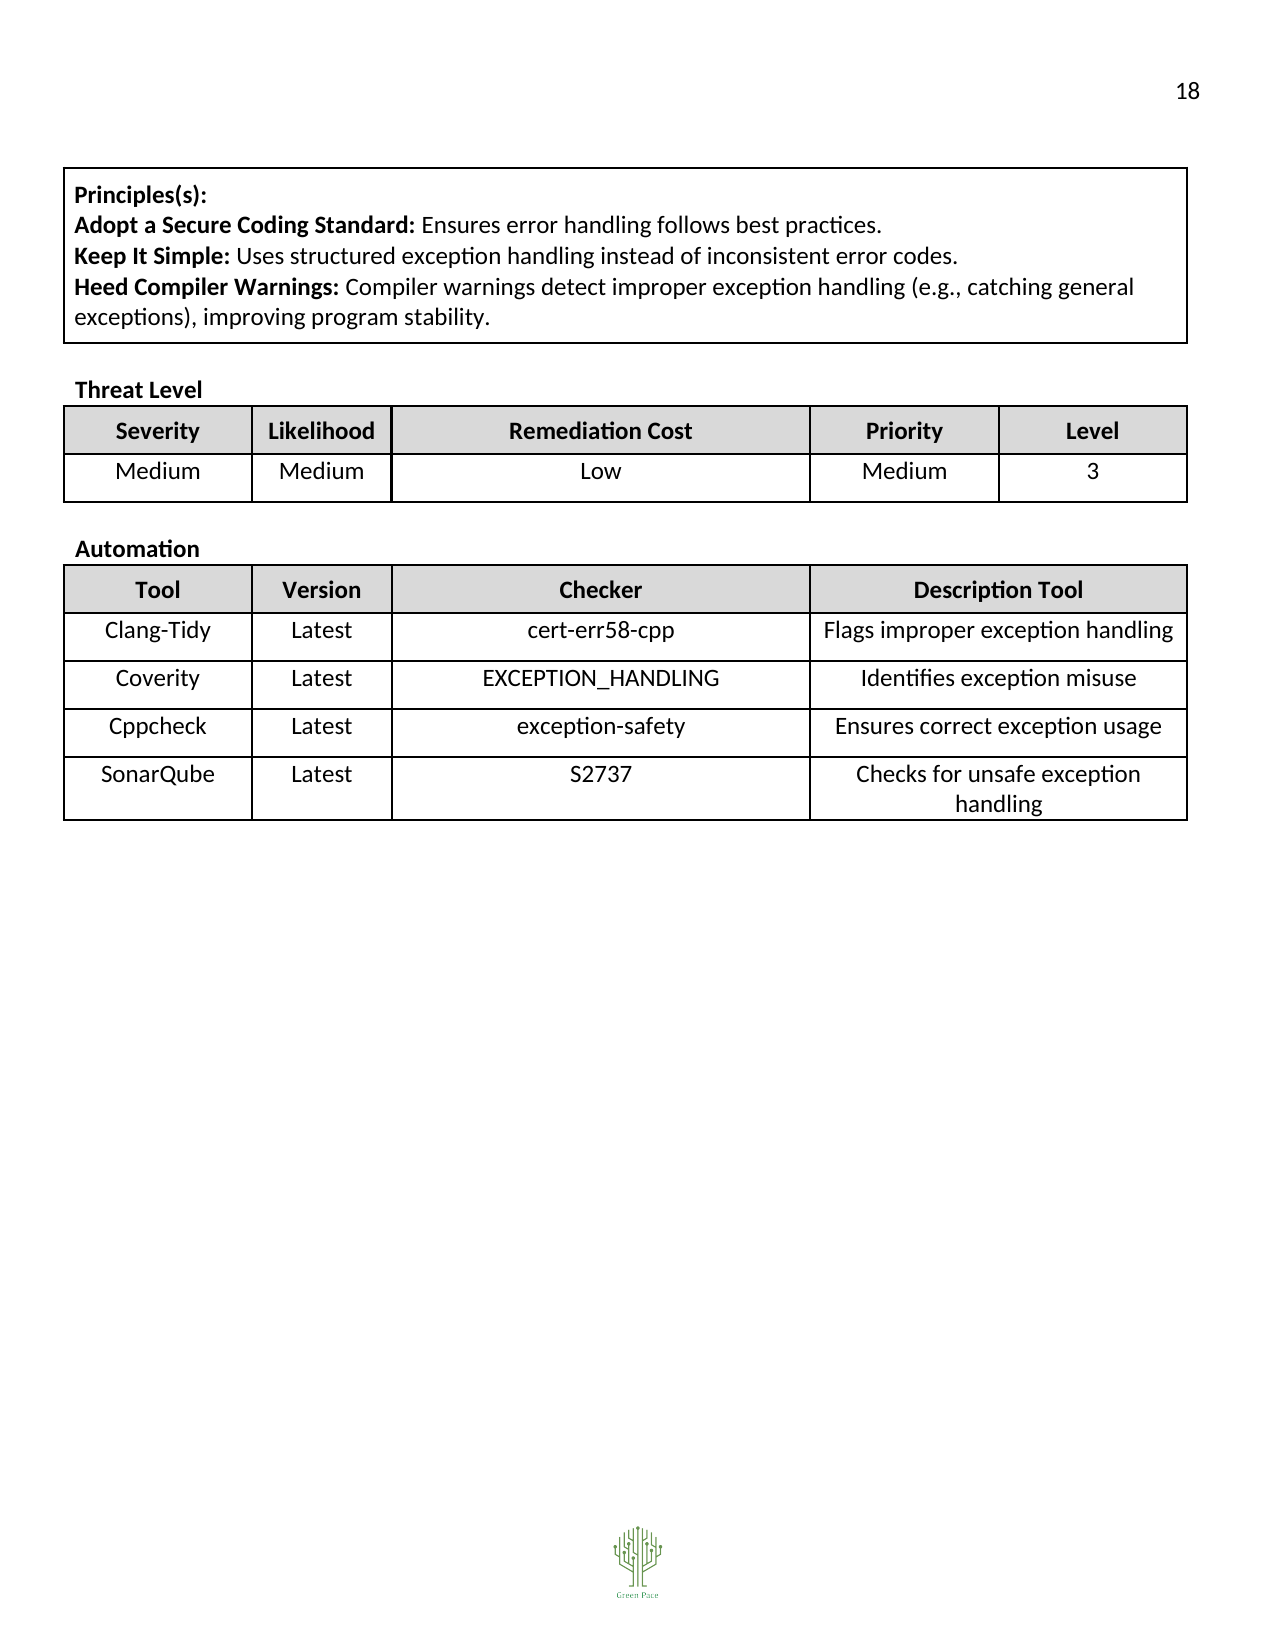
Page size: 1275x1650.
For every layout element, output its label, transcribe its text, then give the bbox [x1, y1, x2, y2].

text Automation [75, 534, 1200, 564]
table_cell Cppcheck [65, 710, 251, 756]
table_header Remediation Cost [393, 407, 809, 453]
text Threat Level [75, 375, 1200, 405]
table_cell S2737 [393, 758, 809, 819]
table_header Principles(s): Adopt a Secure Coding Standard: Ensures error handling follows best practices. Keep It Simple: Uses structured exception handling instead of inconsistent error codes. Heed Compiler Warnings: Compiler warnings detect improper exception handling (e.g., catching general exceptions), improving program stability. [65, 169, 1186, 342]
table_cell cert-err58-cpp [393, 614, 809, 660]
table_header Priority [811, 407, 998, 453]
table_cell Flags improper exception handling [811, 614, 1186, 660]
table_cell 3 [1000, 455, 1186, 501]
table_header Description Tool [811, 566, 1186, 612]
table_header Version [253, 566, 391, 612]
table_header Checker [393, 566, 809, 612]
table_cell Low [393, 455, 809, 501]
table_cell Medium [811, 455, 998, 501]
table_cell exception-safety [393, 710, 809, 756]
table_cell Checks for unsafe exception handling [811, 758, 1186, 819]
table_cell Latest [253, 710, 391, 756]
picture [605, 1521, 670, 1606]
table_header Tool [65, 566, 251, 612]
table_cell Medium [65, 455, 251, 501]
table_header Likelihood [253, 407, 390, 453]
table_cell Clang-Tidy [65, 614, 251, 660]
table_header Severity [65, 407, 251, 453]
table_cell Ensures correct exception usage [811, 710, 1186, 756]
table_cell Latest [253, 614, 391, 660]
table_cell Identifies exception misuse [811, 662, 1186, 708]
table_cell Medium [253, 455, 390, 501]
table_cell Coverity [65, 662, 251, 708]
table_cell EXCEPTION_HANDLING [393, 662, 809, 708]
table_cell SonarQube [65, 758, 251, 819]
table_cell Latest [253, 758, 391, 819]
table_cell Latest [253, 662, 391, 708]
table_header Level [1000, 407, 1186, 453]
